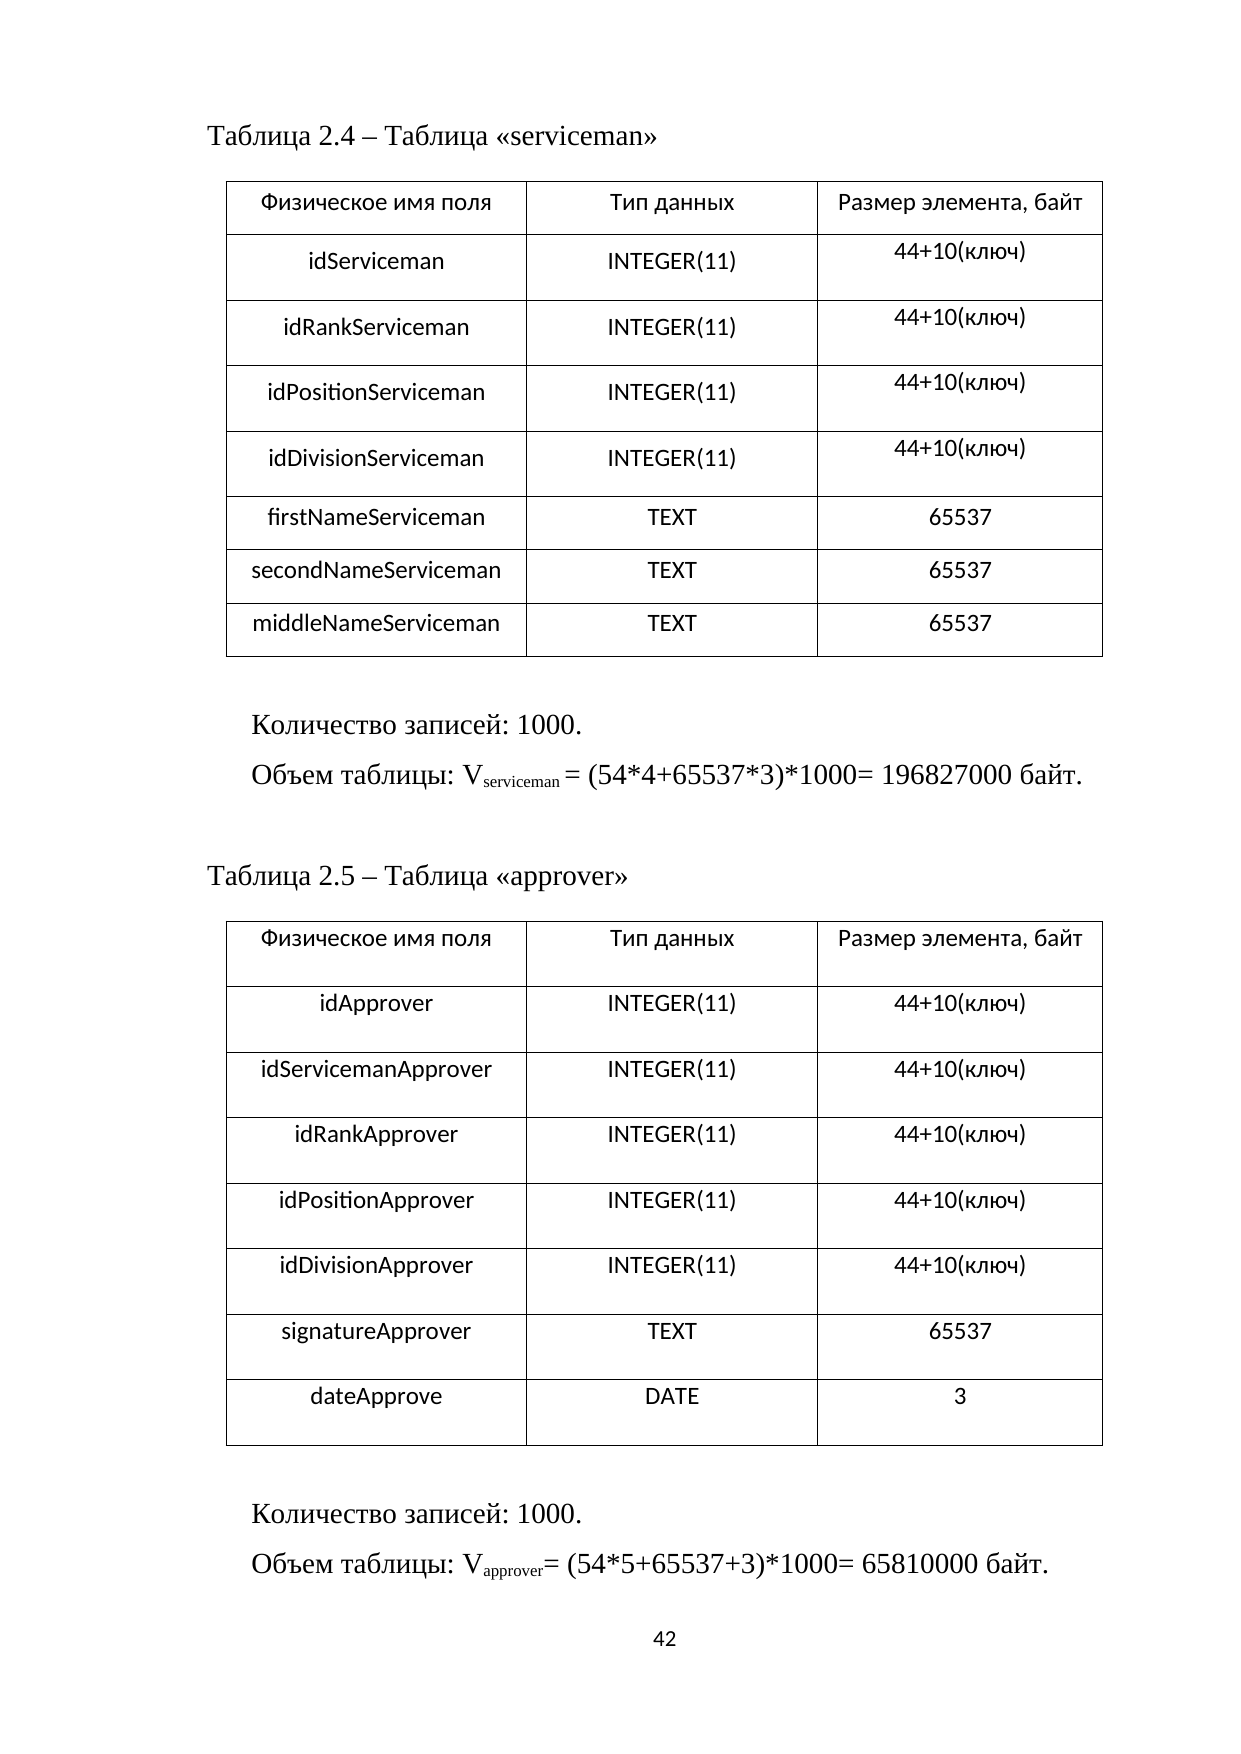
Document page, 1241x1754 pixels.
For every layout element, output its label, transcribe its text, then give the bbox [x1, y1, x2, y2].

table_cell INTEGER(11) [527, 1249, 817, 1314]
table_cell idDivisionApprover [227, 1249, 526, 1314]
table_cell idDivisionServiceman [227, 432, 526, 496]
table_cell INTEGER(11) [527, 432, 817, 496]
text Объем таблицы: Vserviceman = (54*4+65537*3)*1000= 196827000 байт. [177, 757, 1152, 791]
table_header Физическое имя поля [227, 182, 526, 234]
table_cell idApprover [227, 987, 526, 1052]
table_cell INTEGER(11) [527, 1184, 817, 1248]
table_cell secondNameServiceman [227, 550, 526, 602]
table_cell 3 [818, 1380, 1102, 1445]
table_cell INTEGER(11) [527, 1053, 817, 1117]
table_cell 65537 [818, 1315, 1102, 1379]
table_cell idRankApprover [227, 1118, 526, 1183]
table_cell idPositionApprover [227, 1184, 526, 1248]
table_cell idServicemanApprover [227, 1053, 526, 1117]
table_cell TEXT [527, 497, 817, 549]
table_cell middleNameServiceman [227, 604, 526, 656]
table_cell idServiceman [227, 235, 526, 299]
table_cell 44+10(ключ) [818, 366, 1102, 431]
table_cell 65537 [818, 604, 1102, 656]
table_header Тип данных [527, 182, 817, 234]
table_cell idRankServiceman [227, 301, 526, 365]
table_cell INTEGER(11) [527, 987, 817, 1052]
table_cell dateApprove [227, 1380, 526, 1445]
table_cell 44+10(ключ) [818, 987, 1102, 1052]
table_header Тип данных [527, 922, 817, 986]
table_cell 44+10(ключ) [818, 1053, 1102, 1117]
table_cell 44+10(ключ) [818, 235, 1102, 299]
table_cell 44+10(ключ) [818, 1249, 1102, 1314]
table_header Размер элемента, байт [818, 182, 1102, 234]
table_cell INTEGER(11) [527, 366, 817, 431]
table_cell firstNameServiceman [227, 497, 526, 549]
table_cell INTEGER(11) [527, 235, 817, 299]
text Таблица 2.4 – Таблица «serviceman» [177, 118, 1152, 152]
table_cell DATE [527, 1380, 817, 1445]
text Таблица 2.5 – Таблица «approver» [177, 858, 1152, 891]
table_cell idPositionServiceman [227, 366, 526, 431]
table_cell 65537 [818, 497, 1102, 549]
table_cell 44+10(ключ) [818, 1118, 1102, 1183]
table_cell signatureApprover [227, 1315, 526, 1379]
text Количество записей: 1000. [177, 1496, 1152, 1530]
table_cell 44+10(ключ) [818, 1184, 1102, 1248]
table_cell INTEGER(11) [527, 301, 817, 365]
table_cell 65537 [818, 550, 1102, 602]
text Объем таблицы: Vapprover= (54*5+65537+3)*1000= 65810000 байт. [177, 1546, 1152, 1580]
table_cell TEXT [527, 550, 817, 602]
table_header Физическое имя поля [227, 922, 526, 986]
table_cell INTEGER(11) [527, 1118, 817, 1183]
table_cell 44+10(ключ) [818, 301, 1102, 365]
table_cell 44+10(ключ) [818, 432, 1102, 496]
table_cell TEXT [527, 604, 817, 656]
text Количество записей: 1000. [177, 707, 1152, 740]
table_header Размер элемента, байт [818, 922, 1102, 986]
table_cell TEXT [527, 1315, 817, 1379]
